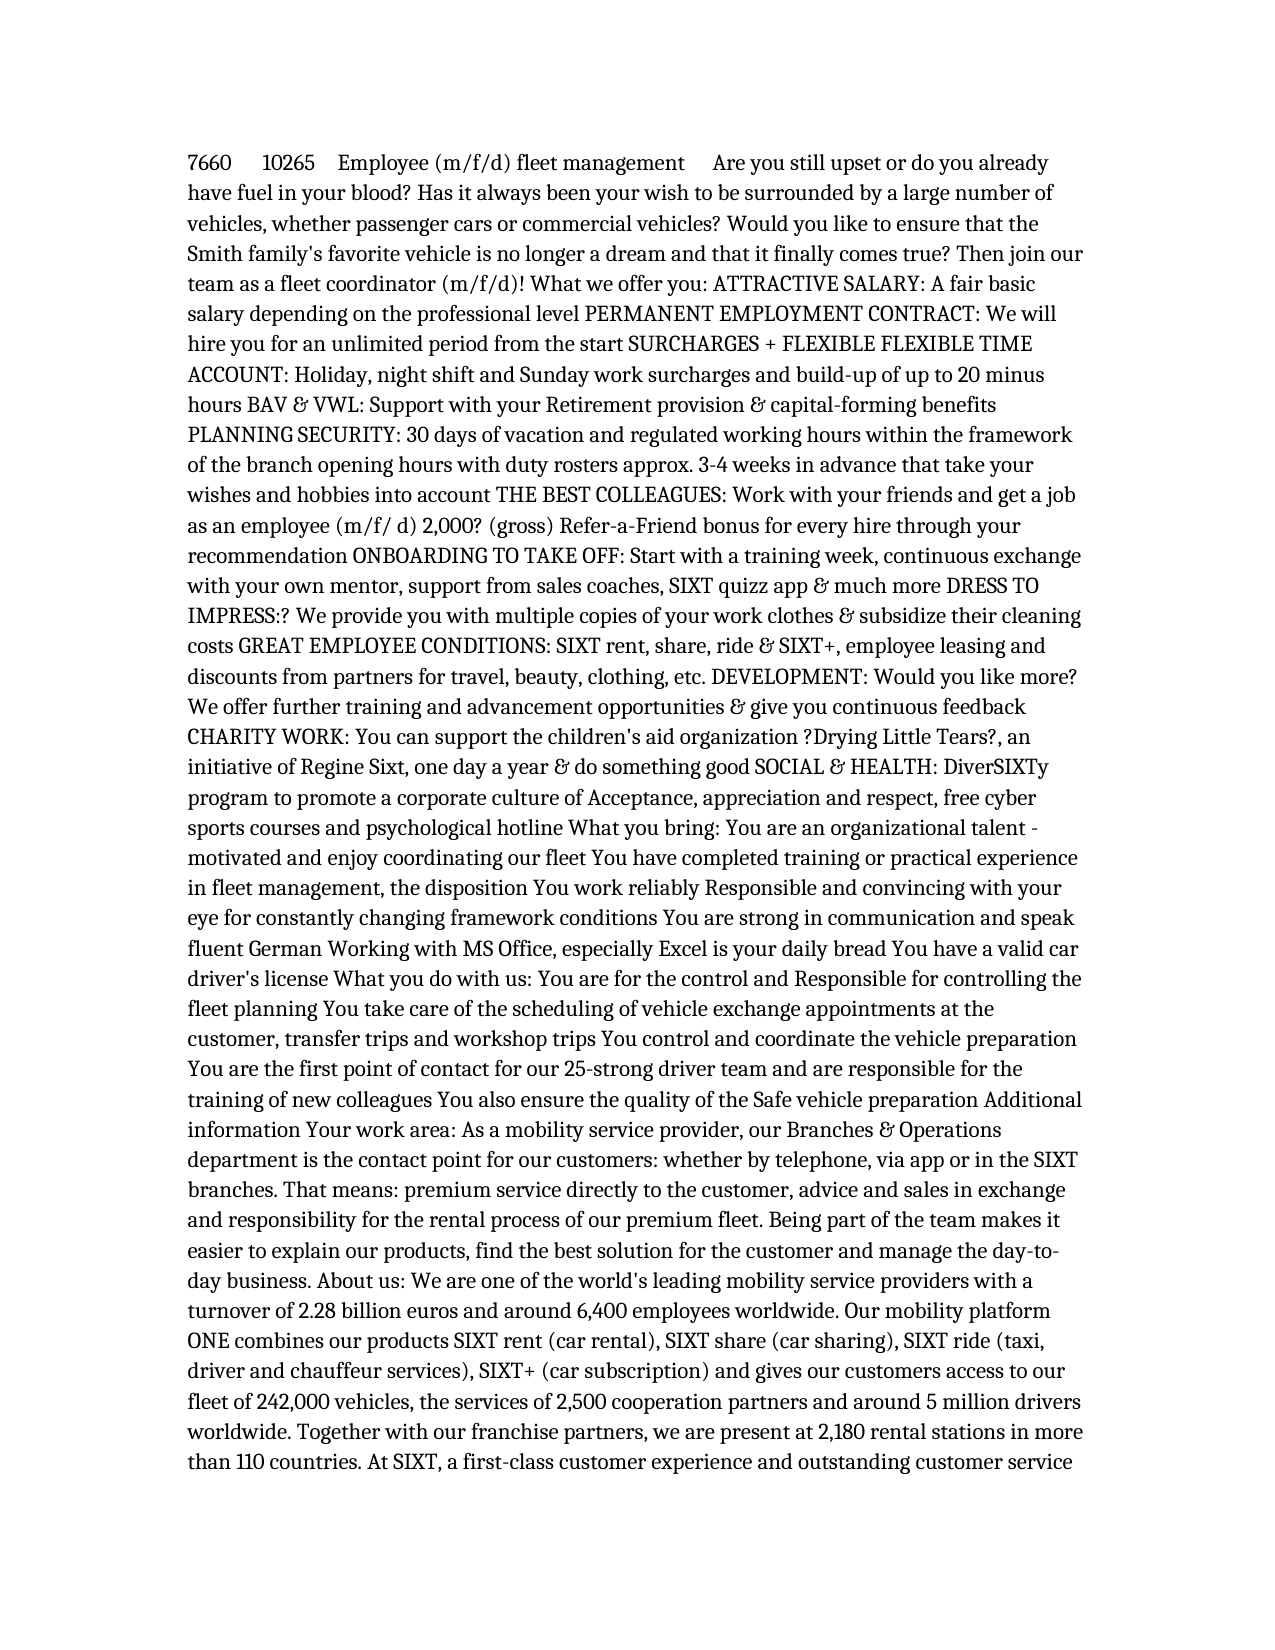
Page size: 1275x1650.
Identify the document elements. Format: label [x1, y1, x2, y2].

text [187, 150, 1087, 1475]
